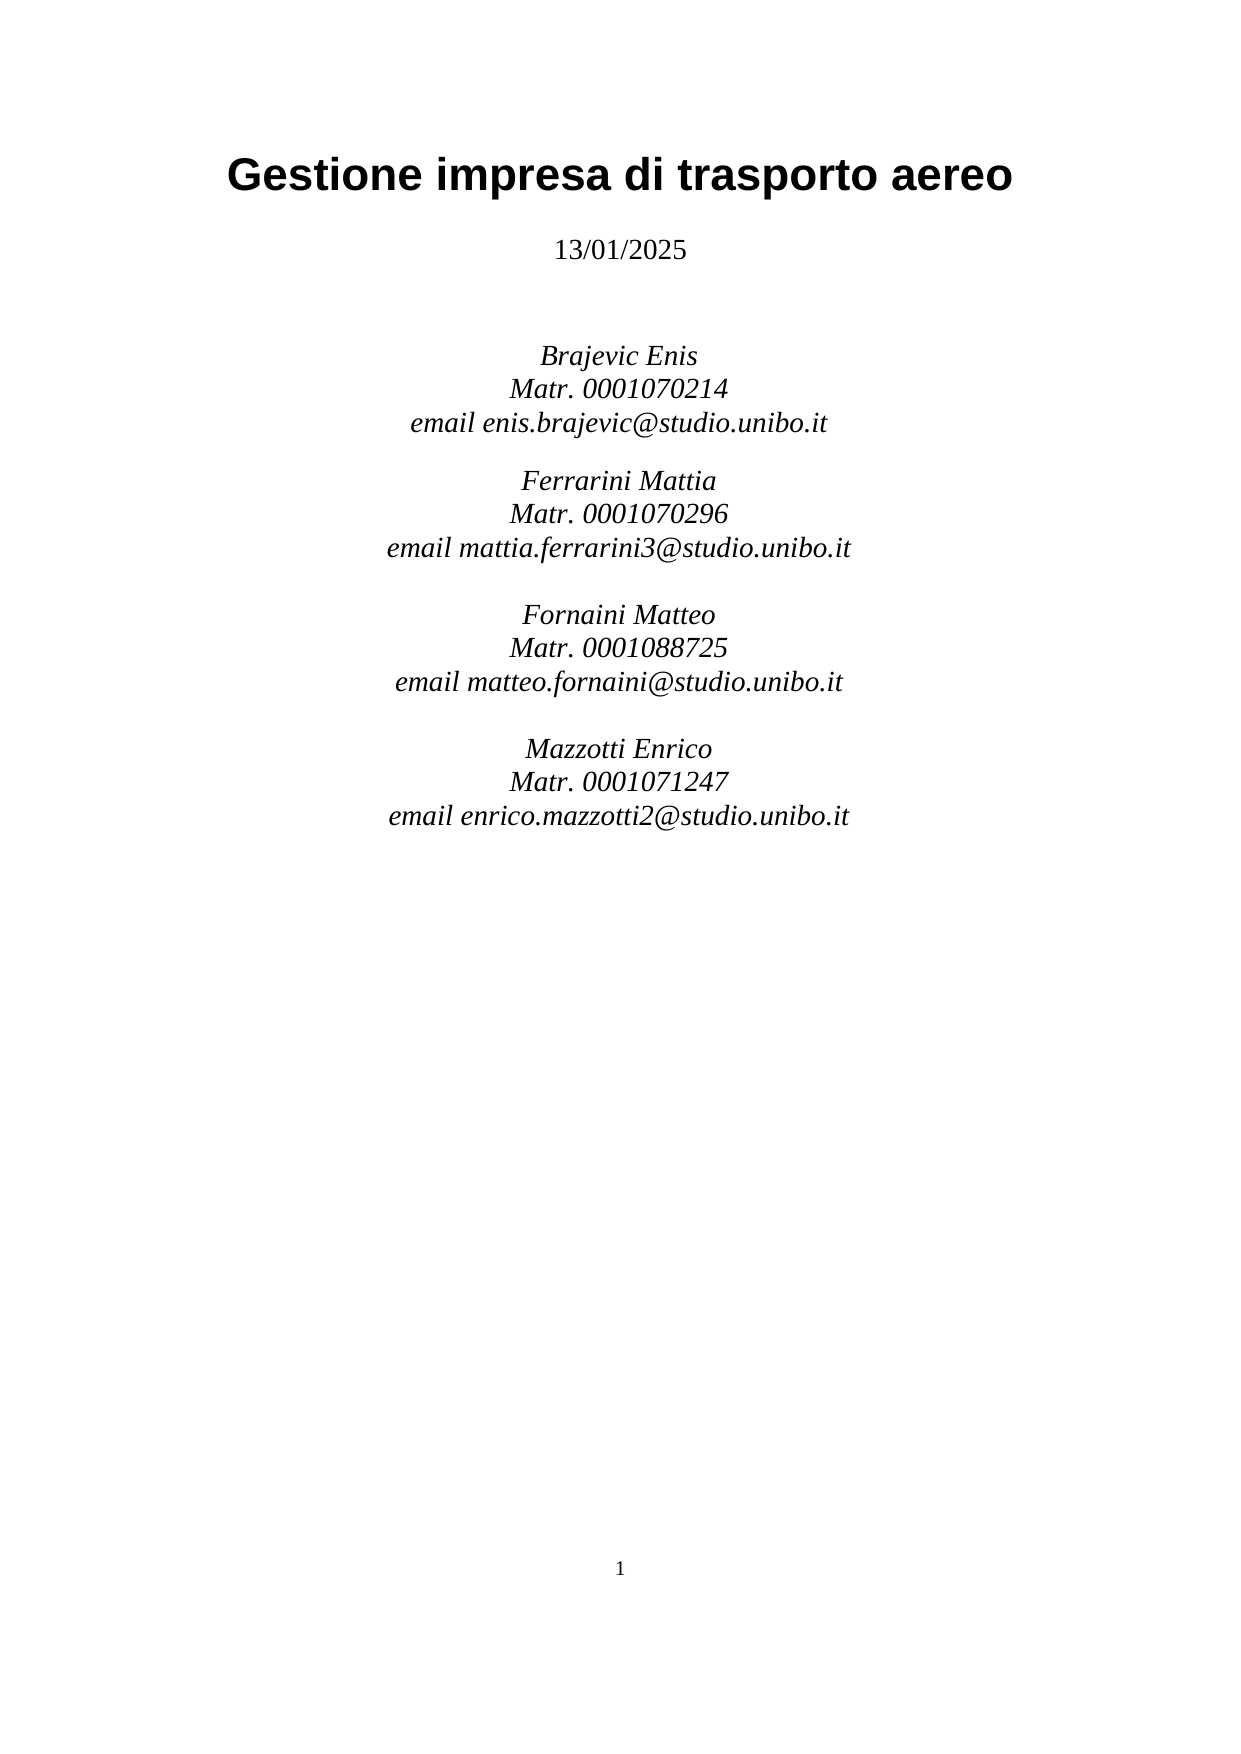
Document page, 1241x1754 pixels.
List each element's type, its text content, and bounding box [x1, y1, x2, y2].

text email enrico.mazzotti2@studio.unibo.it [118, 798, 1122, 832]
text Mazzotti Enrico [118, 731, 1122, 764]
text email enis.brajevic@studio.unibo.it [118, 405, 1122, 438]
text Matr. 0001070214 [118, 371, 1122, 405]
text email mattia.ferrarini3@studio.unibo.it [118, 530, 1122, 563]
text Fornaini Matteo [118, 597, 1122, 630]
text Gestione impresa di trasporto aereo [118, 148, 1122, 200]
text Matr. 0001070296 [118, 496, 1122, 530]
text Matr. 0001088725 [118, 630, 1122, 664]
text 13/01/2025 [118, 232, 1122, 266]
text Ferrarini Mattia [118, 463, 1122, 496]
text email matteo.fornaini@studio.unibo.it [118, 664, 1122, 697]
text Brajevic Enis [118, 338, 1122, 371]
text Matr. 0001071247 [118, 764, 1122, 798]
